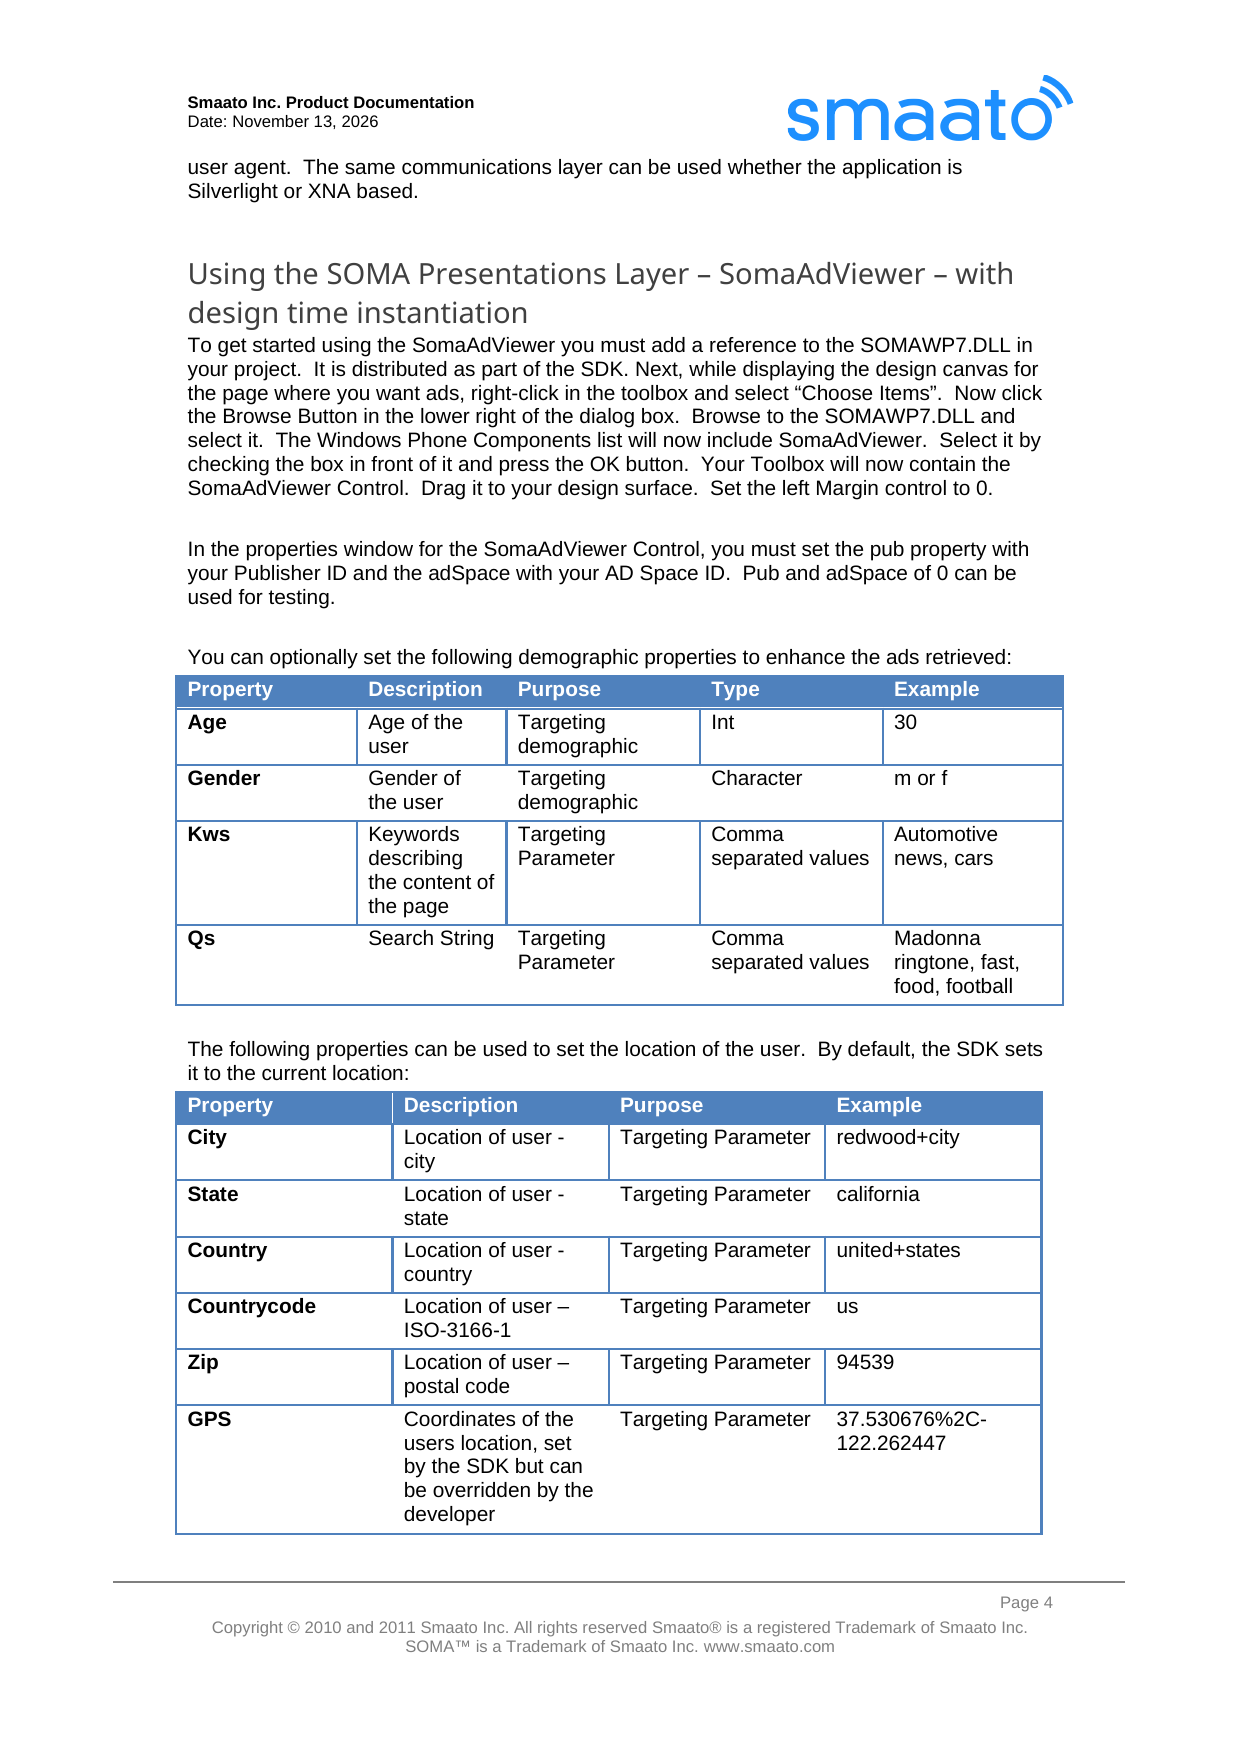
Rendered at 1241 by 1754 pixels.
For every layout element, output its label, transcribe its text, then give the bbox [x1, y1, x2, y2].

table_cell Location of user – ISO-3166-1 [393, 1294, 609, 1348]
table_cell Comma separated values [700, 926, 883, 1004]
table_cell Targeting Parameter [609, 1294, 825, 1348]
table_cell Gender [177, 766, 357, 820]
table_cell m or f [883, 766, 1062, 820]
table_cell State [177, 1181, 392, 1236]
table_cell Gender of the user [357, 766, 506, 820]
table_cell Zip [177, 1350, 391, 1404]
table_header Property [177, 677, 357, 707]
table_cell Keywords describing the content of the page [358, 822, 505, 924]
table_cell 30 [884, 710, 1062, 764]
table_cell Qs [177, 926, 357, 1004]
table_cell Targeting Parameter [610, 1125, 824, 1179]
table_cell Int [701, 710, 882, 764]
table_cell 94539 [826, 1350, 1040, 1404]
table_cell City [177, 1125, 391, 1179]
table_cell Automotive news, cars [884, 822, 1062, 924]
table_cell Age of the user [358, 710, 505, 764]
table_cell Targeting Parameter [610, 1238, 824, 1292]
table_cell Targeting demographic [506, 766, 700, 820]
picture [787, 75, 1074, 141]
text You can optionally set the following demographic properties to enhance the ads retrieved: [187, 645, 1053, 669]
table_cell Targeting Parameter [508, 822, 699, 924]
table_cell Country [177, 1238, 391, 1292]
table_header Property [177, 1093, 392, 1123]
table_cell GPS [177, 1406, 392, 1532]
table_cell Targeting Parameter [609, 1406, 825, 1532]
table_header Type [700, 677, 883, 707]
table_cell Age [177, 710, 356, 764]
table_cell Comma separated values [701, 822, 882, 924]
table_cell Coordinates of the users location, set by the SDK but can be overridden by the developer [393, 1406, 609, 1532]
table_cell Countrycode [177, 1294, 392, 1348]
table_cell Madonna ringtone, fast, food, football [883, 926, 1062, 1004]
table_cell Search String [357, 926, 506, 1004]
table_cell Character [700, 766, 883, 820]
text In the properties window for the SomaAdViewer Control, you must set the pub property with your Publisher ID and the adSpace with your AD Space ID. Pub and adSpace of 0 can be used for testing. [187, 537, 1053, 608]
table_cell Location of user - city [394, 1125, 608, 1179]
table_header Description [393, 1093, 609, 1123]
table_cell Location of user - state [393, 1181, 609, 1236]
table_cell Targeting Parameter [506, 926, 700, 1004]
table_header Example [883, 677, 1062, 707]
table_cell Targeting Parameter [610, 1350, 824, 1404]
table_cell united+states [826, 1238, 1040, 1292]
table_cell Kws [177, 822, 356, 924]
table_header Description [357, 677, 506, 707]
table_cell redwood+city [826, 1125, 1040, 1179]
table_cell Targeting demographic [508, 710, 699, 764]
table_header Purpose [609, 1093, 825, 1123]
table_cell Location of user - country [394, 1238, 608, 1292]
table_cell us [825, 1294, 1040, 1348]
table_cell california [825, 1181, 1040, 1236]
table_header Purpose [506, 677, 700, 707]
table_cell Targeting Parameter [609, 1181, 825, 1236]
table_cell 37.530676%2C-122.262447 [825, 1406, 1040, 1532]
table_cell Location of user – postal code [394, 1350, 608, 1404]
table_header Example [825, 1093, 1040, 1123]
text The following properties can be used to set the location of the user. By default, the SDK sets it to the current location: [187, 1037, 1053, 1084]
text To get started using the SomaAdViewer you must add a reference to the SOMAWP7.DLL in your project. It is distributed as part of the SDK. Next, while displaying the design canvas for the page where you want ads, right-click in the toolbox and select “Choose Items”. Now click the Browse Button in the lower right of the dialog box. Browse to the SOMAWP7.DLL and select it. The Windows Phone Components list will now include SomaAdViewer. Select it by checking the box in front of it and press the OK button. Your Toolbox will now contain the SomaAdViewer Control. Drag it to your design surface. Set the left Margin control to 0. [187, 332, 1053, 500]
subtitle Using the SOMA Presentations Layer – SomaAdViewer – with design time instantiation [187, 253, 1053, 332]
